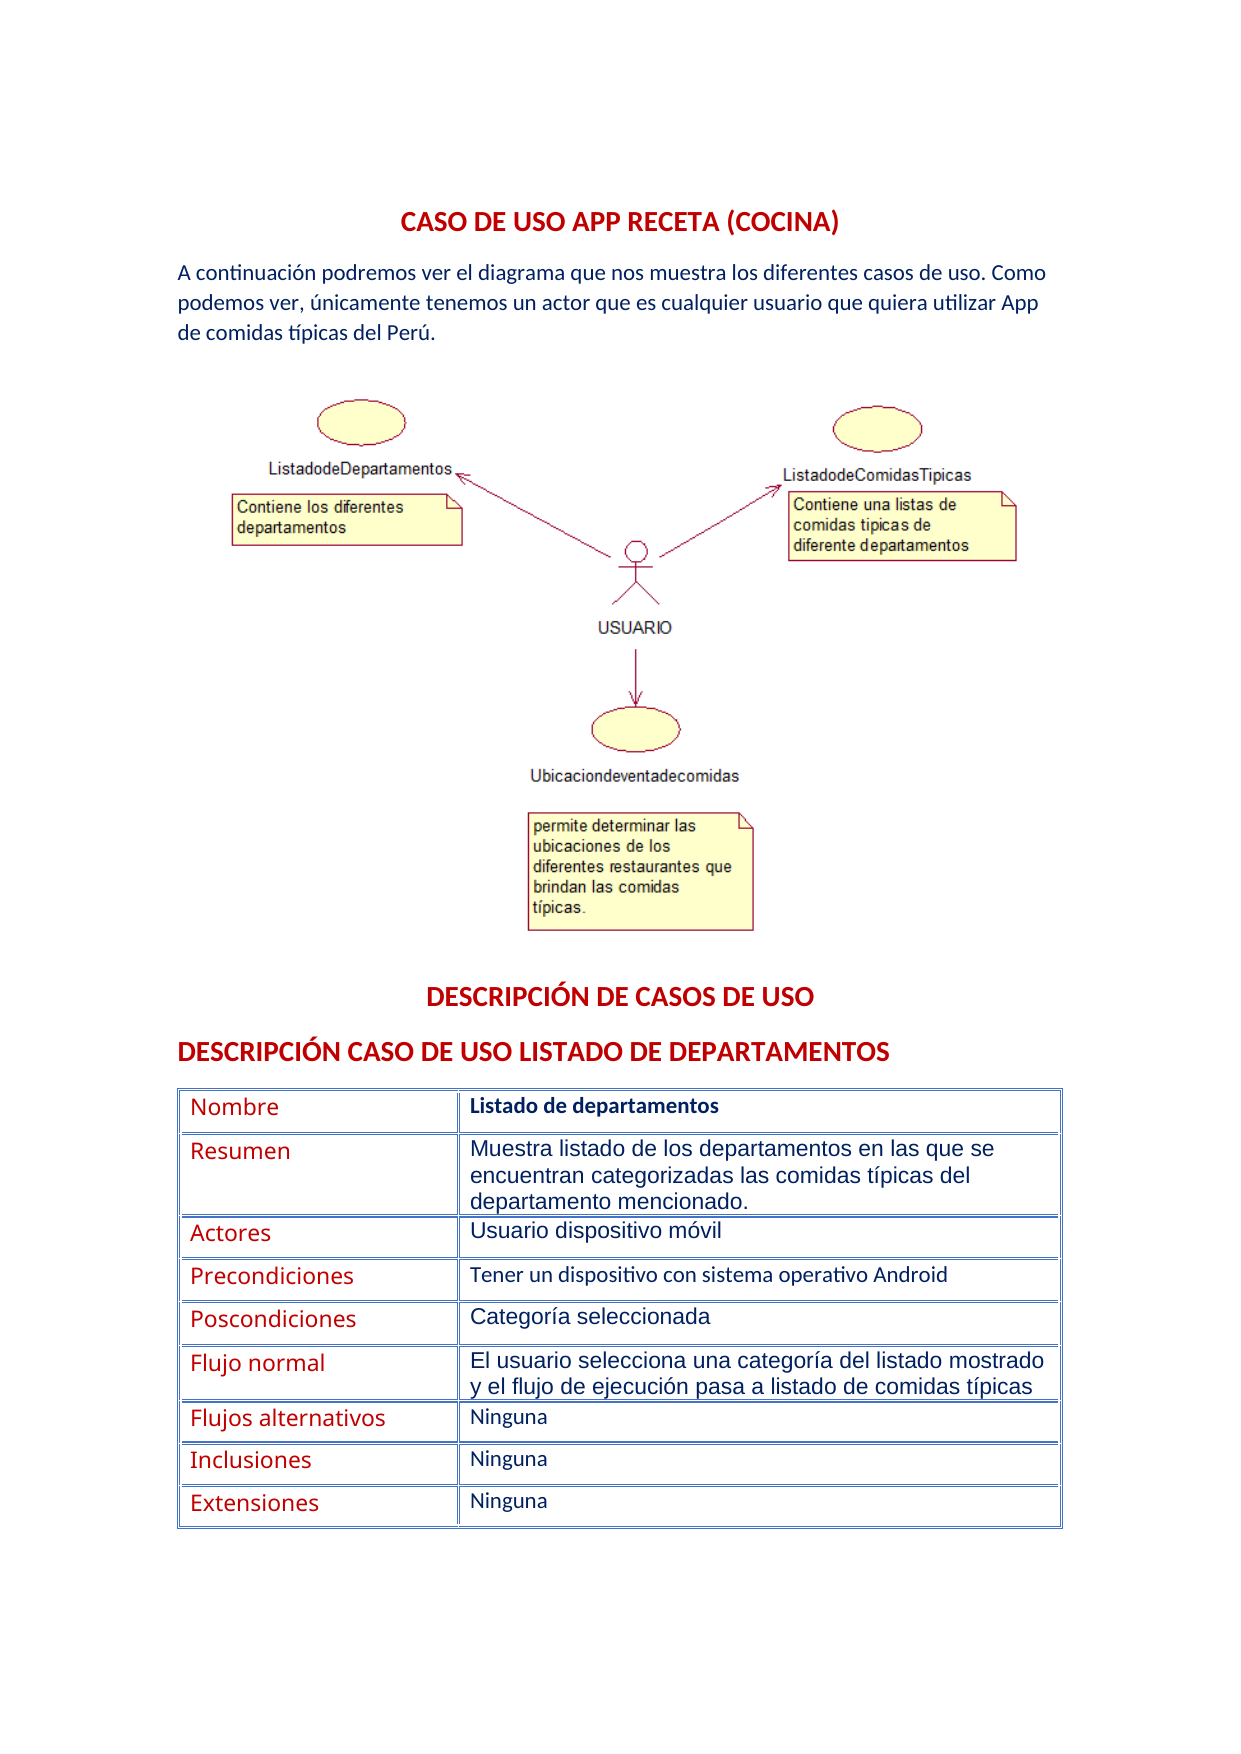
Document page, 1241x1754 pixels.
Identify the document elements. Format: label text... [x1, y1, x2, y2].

table_cell Categoría seleccionada [460, 1300, 1060, 1343]
table_cell Flujo normal [180, 1344, 457, 1399]
table_cell El usuario selecciona una categoría del listado mostrado y el flujo de ejecución pasa a listado de comidas típicas [460, 1344, 1060, 1399]
table_cell Inclusiones [180, 1441, 457, 1483]
table_cell Extensiones [180, 1484, 458, 1526]
text CASO DE USO APP RECETA (COCINA) [177, 203, 1063, 238]
text DESCRIPCIÓN DE CASOS DE USO [177, 978, 1063, 1013]
text DESCRIPCIÓN CASO DE USO LISTADO DE DEPARTAMENTOS [177, 1033, 1063, 1068]
table_cell Poscondiciones [180, 1300, 457, 1343]
table_header Nombre [180, 1091, 458, 1132]
table_cell Ninguna [460, 1441, 1060, 1483]
table_cell Tener un dispositivo con sistema operativo Android [460, 1257, 1060, 1300]
table_cell Precondiciones [180, 1257, 457, 1300]
table_cell Usuario dispositivo móvil [459, 1214, 1061, 1257]
table_cell Muestra listado de los departamentos en las que se encuentran categorizadas las comidas típicas del departamento mencionado. [459, 1132, 1061, 1214]
table_cell Ninguna [459, 1484, 1060, 1526]
table_cell Ninguna [459, 1399, 1061, 1441]
table_cell Flujos alternativos [179, 1399, 458, 1441]
table_cell Actores [179, 1214, 458, 1257]
text A continuación podremos ver el diagrama que nos muestra los diferentes casos de uso. Como podemos ver, únicamente tenemos un actor que es cualquier usuario que quiera utilizar App de comidas típicas del Perú. [177, 258, 1063, 346]
table_header Listado de departamentos [459, 1091, 1060, 1132]
table_cell Resumen [179, 1132, 458, 1214]
